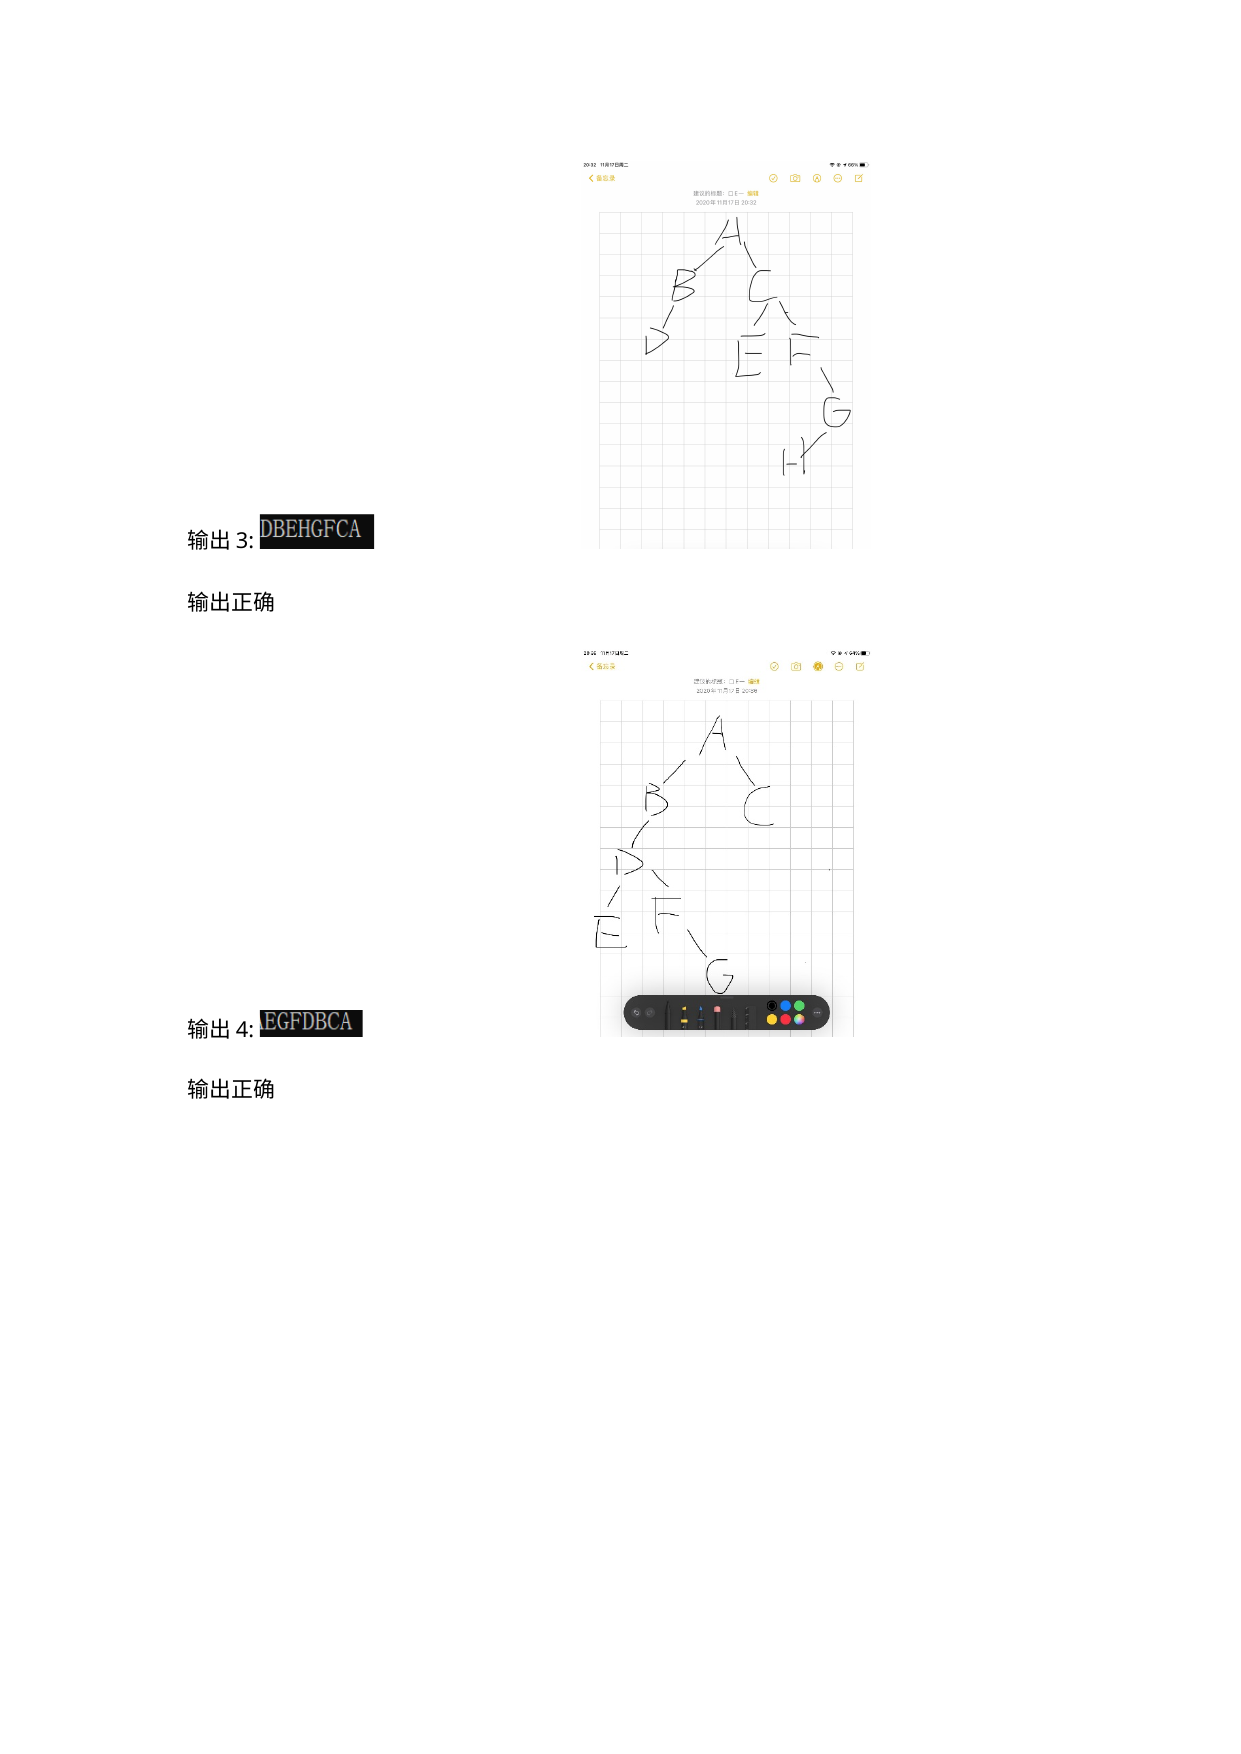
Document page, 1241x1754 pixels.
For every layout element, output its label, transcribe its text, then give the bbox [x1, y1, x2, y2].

picture [259, 512, 375, 549]
text 输出正确 [187, 1072, 1053, 1104]
picture [581, 649, 872, 1037]
picture [581, 161, 871, 549]
picture [259, 1010, 363, 1037]
text 输出正确 [187, 584, 1053, 617]
